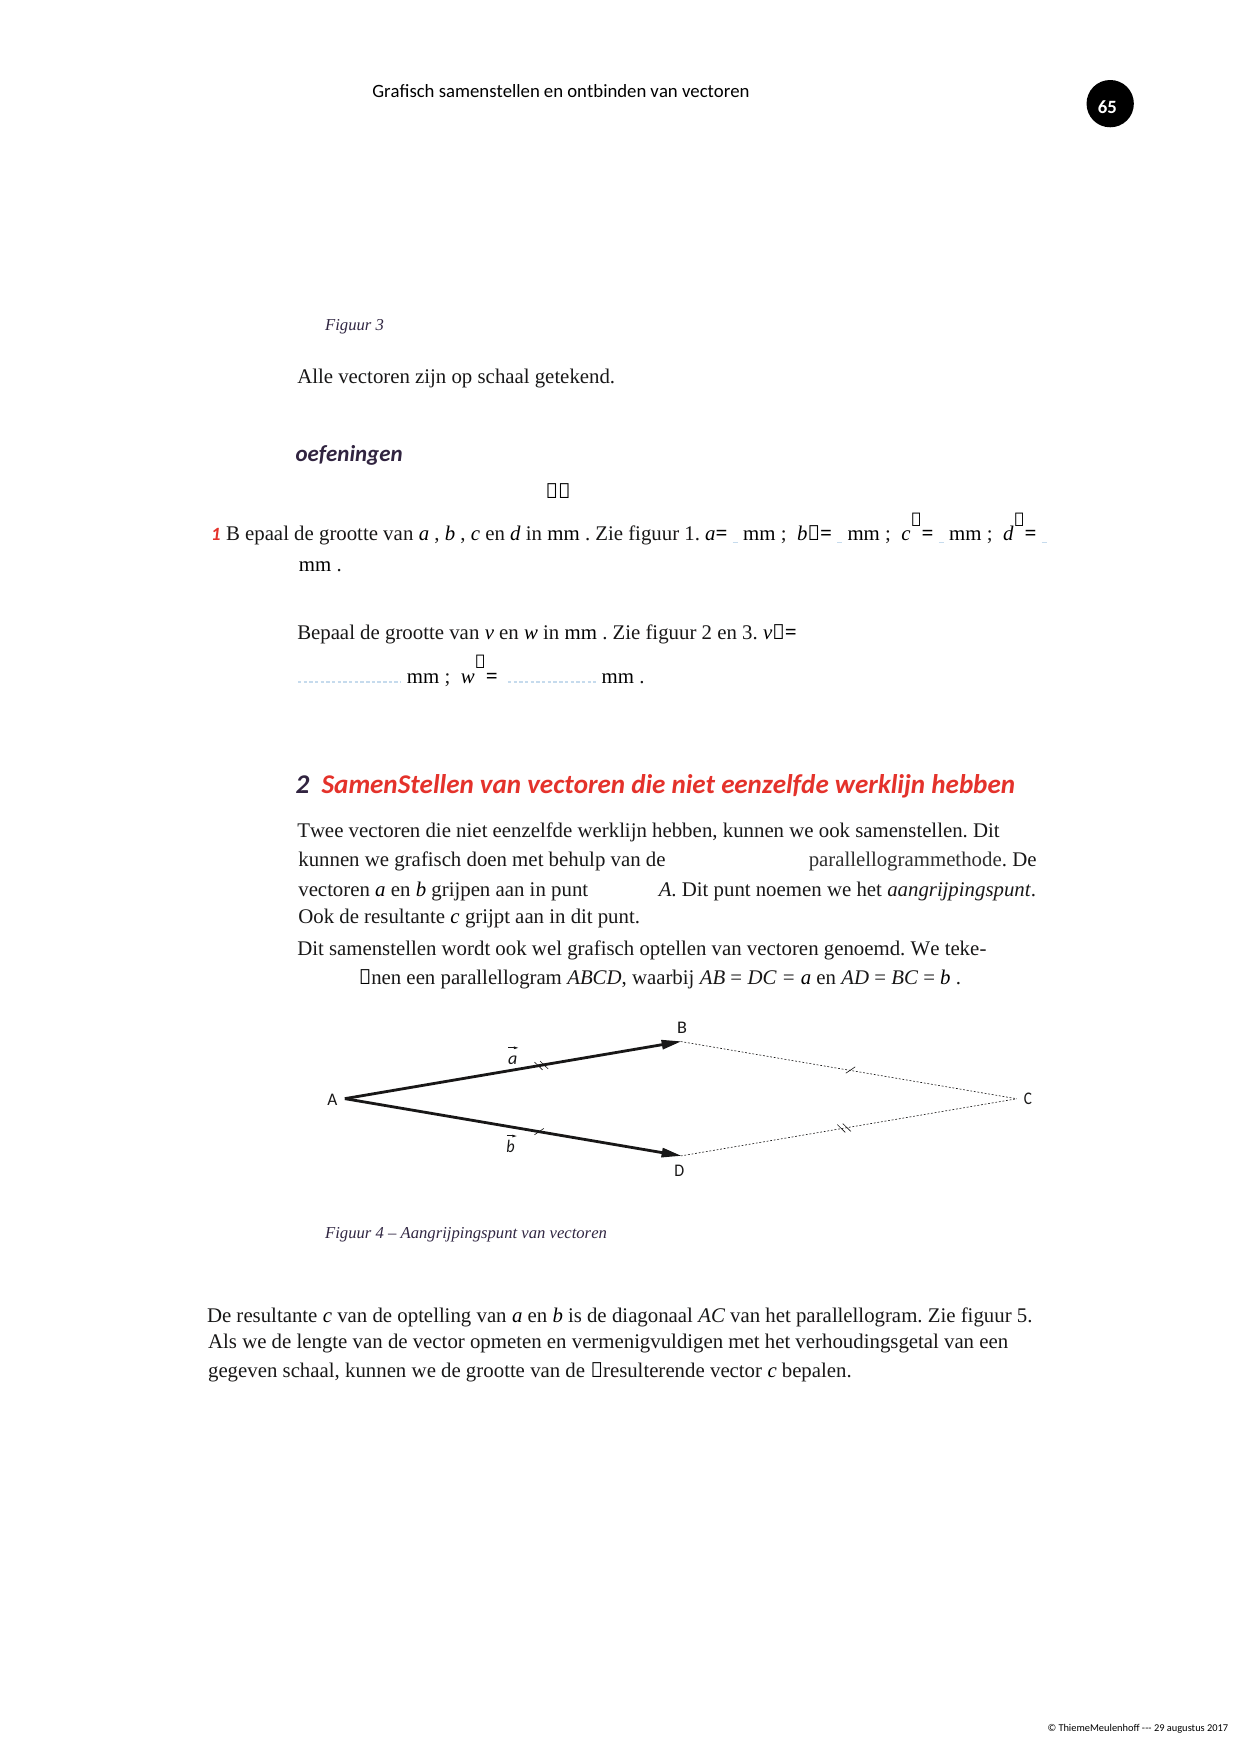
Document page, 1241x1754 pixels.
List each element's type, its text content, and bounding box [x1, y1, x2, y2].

text Bepaal de grootte van v en w in mm . Zie figuur 2 en 3. v= mm ; w= mm . [297, 617, 821, 693]
text Figuur 4 – Aangrijpingspunt van vectoren [325, 1223, 1063, 1242]
subtitle oefeningen [295, 439, 1063, 467]
subtitle 2 SamenStellen van vectoren die niet eenzelfde werklijn hebben [207, 767, 1063, 800]
text Alle vectoren zijn op schaal getekend. [297, 364, 1063, 388]
text De resultante c van de optelling van a en b is de diagonaal AC van het parallellogram. Zie figuur 5. Als we de lengte van de vector opmeten en vermenigvuldigen met het verhoudingsgetal van een gegeven schaal, kunnen we de grootte van de resulterende vector c bepalen. [207, 1303, 1063, 1383]
text 1 B epaal de grootte van a , b , c en d in mm . Zie figuur 1. a= mm ; b= mm ; c= mm ; d= mm . [207, 506, 1048, 576]
text Dit samenstellen wordt ook wel grafisch optellen van vectoren genoemd. We teke- nen een parallellogram ABCD, waarbij AB = DC = a en AD = BC = b . [297, 936, 1063, 991]
text Figuur 3 [325, 315, 1063, 334]
text Twee vectoren die niet eenzelfde werklijn hebben, kunnen we ook samenstellen. Dit kunnen we grafisch doen met behulp van de parallellogrammethode. De vectoren a en b grijpen aan in punt A. Dit punt noemen we het aangrijpingspunt. Ook de resultante c grijpt aan in dit punt. [297, 818, 1063, 928]
text  [208, 476, 1063, 504]
